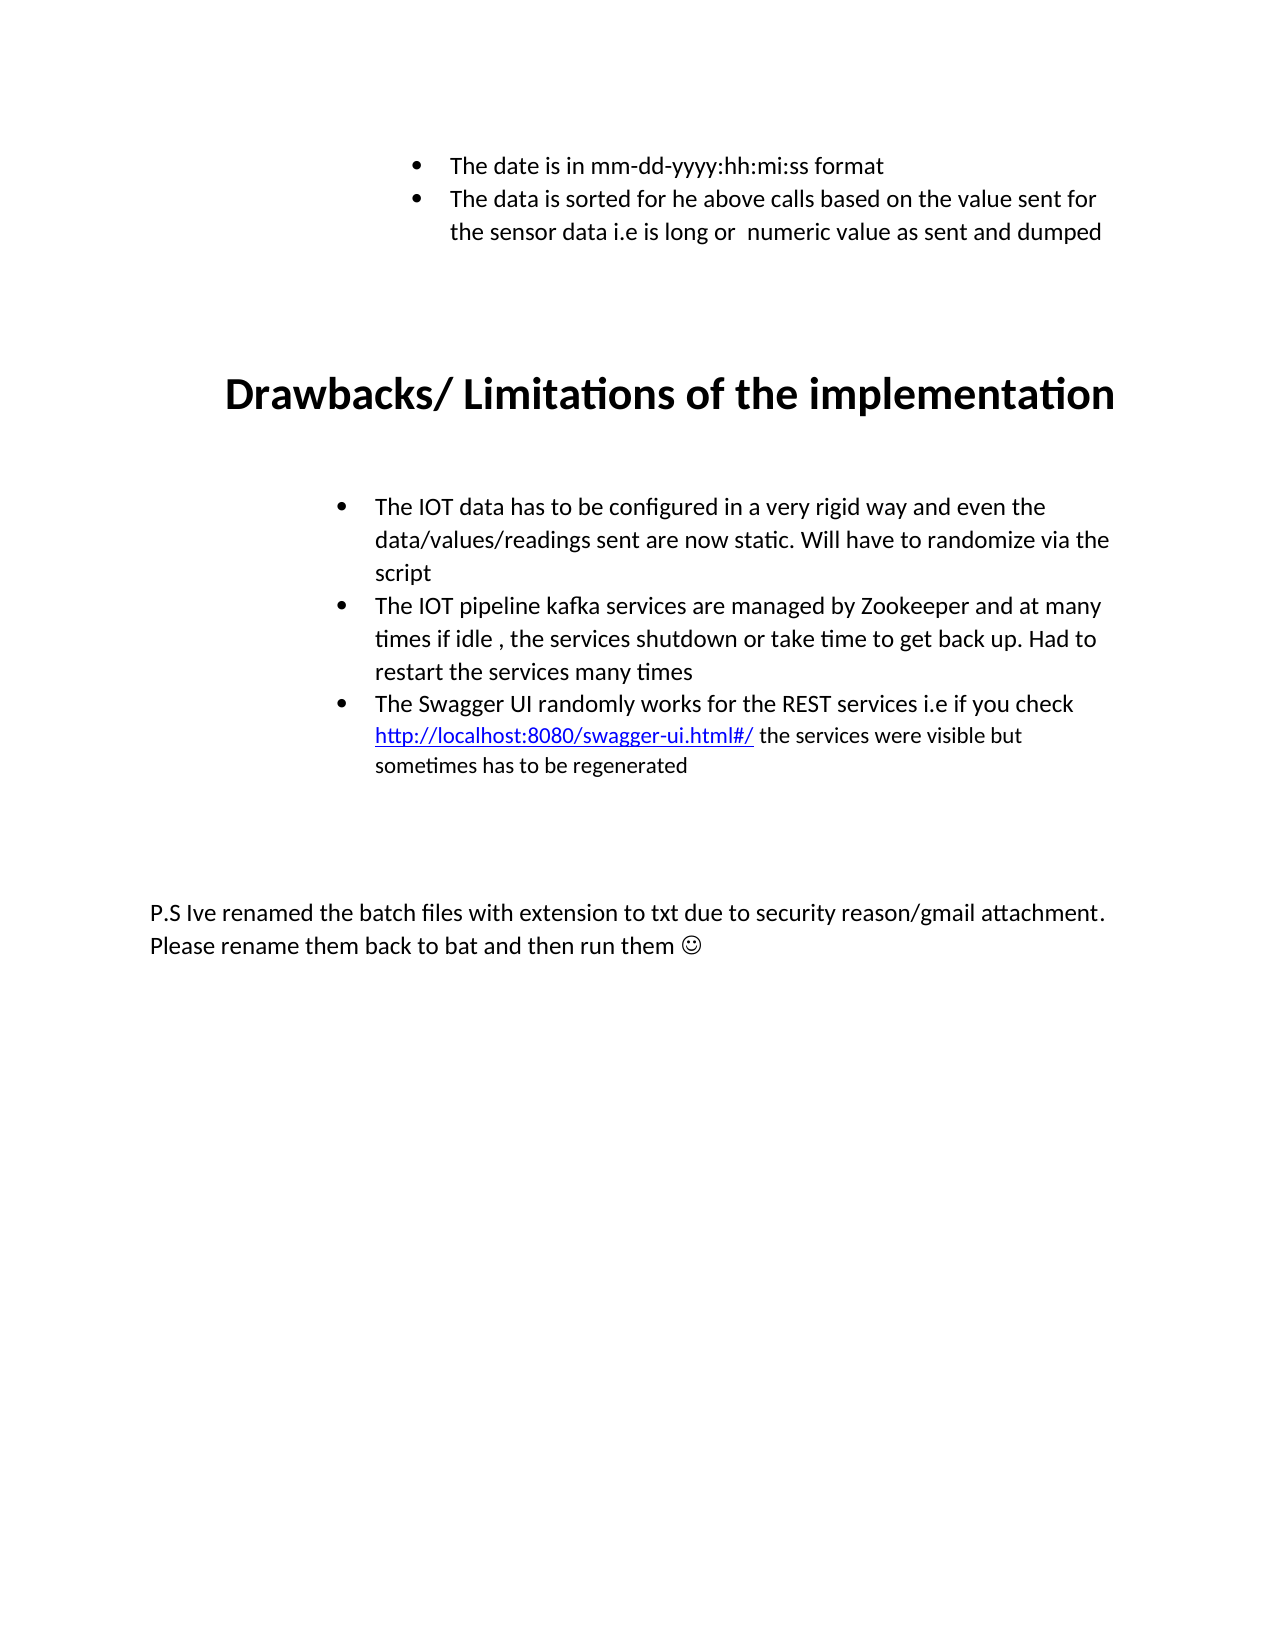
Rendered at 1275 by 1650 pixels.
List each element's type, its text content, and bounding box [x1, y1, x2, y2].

list The IOT pipeline kafka services are managed by Zookeeper and at many times if idle , the services shutdown or take time to get back up. Had to restart the services many times [337, 590, 1125, 686]
list The date is in mm-dd-yyyy:hh:mi:ss format [412, 150, 1125, 181]
list The Swagger UI randomly works for the REST services i.e if you check http://localhost:8080/swagger-ui.html#/ the services were visible but sometimes has to be regenerated [337, 689, 1125, 779]
list The IOT data has to be configured in a very rigid way and even the data/values/readings sent are now static. Will have to randomize via the script [337, 491, 1125, 587]
list Drawbacks/ Limitations of the implementation [225, 364, 1125, 421]
text P.S Ive renamed the batch files with extension to txt due to security reason/gmail attachment. Please rename them back to bat and then run them [150, 898, 1125, 961]
list The data is sorted for he above calls based on the value sent for the sensor data i.e is long or numeric value as sent and dumped [412, 183, 1125, 246]
